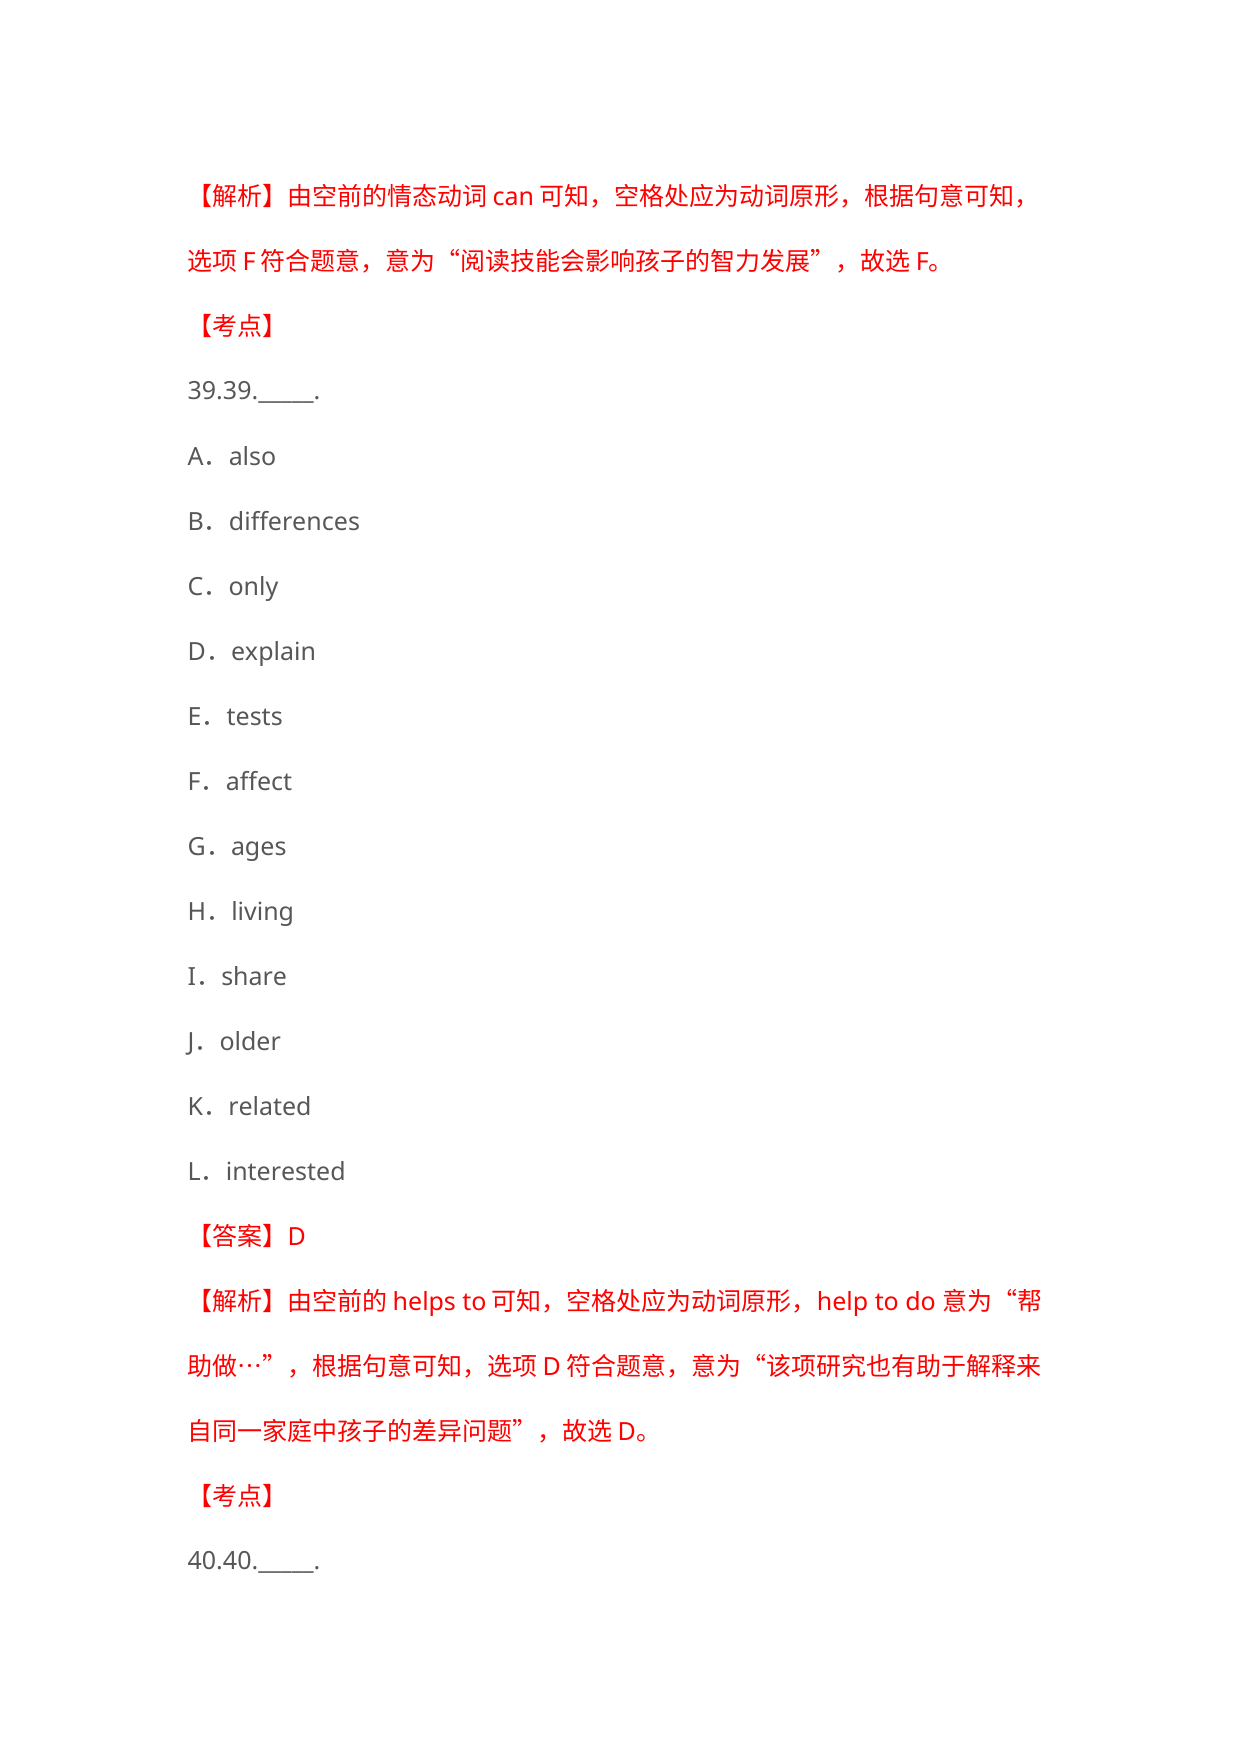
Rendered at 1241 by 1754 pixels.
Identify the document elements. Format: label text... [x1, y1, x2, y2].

text 【解析】由空前的helps to可知，空格处应为动词原形，help to do 意为“帮助做…”，根据句意可知，选项D符合题意，意为“该项研究也有助于解释来自同一家庭中孩子的差异问题”，故选D。 [187, 1267, 1053, 1462]
text C．only [187, 552, 1053, 617]
text F．affect [187, 747, 1053, 812]
text A．also [187, 422, 1053, 487]
text H．living [187, 877, 1053, 942]
text 【解析】由空前的情态动词can可知，空格处应为动词原形，根据句意可知，选项F符合题意，意为“阅读技能会影响孩子的智力发展”，故选F。 [187, 162, 1053, 292]
text L．interested [187, 1137, 1053, 1202]
text E．tests [187, 682, 1053, 747]
text 【答案】D [187, 1202, 1053, 1267]
text I．share [187, 942, 1053, 1007]
text 【考点】 [187, 292, 1053, 357]
text G．ages [187, 812, 1053, 877]
text J．older [187, 1007, 1053, 1072]
text K．related [187, 1072, 1053, 1137]
text 40.40._____. [187, 1527, 1053, 1592]
text D．explain [187, 617, 1053, 682]
text 39.39._____. [187, 357, 1053, 422]
text B．differences [187, 487, 1053, 552]
text 【考点】 [187, 1462, 1053, 1527]
